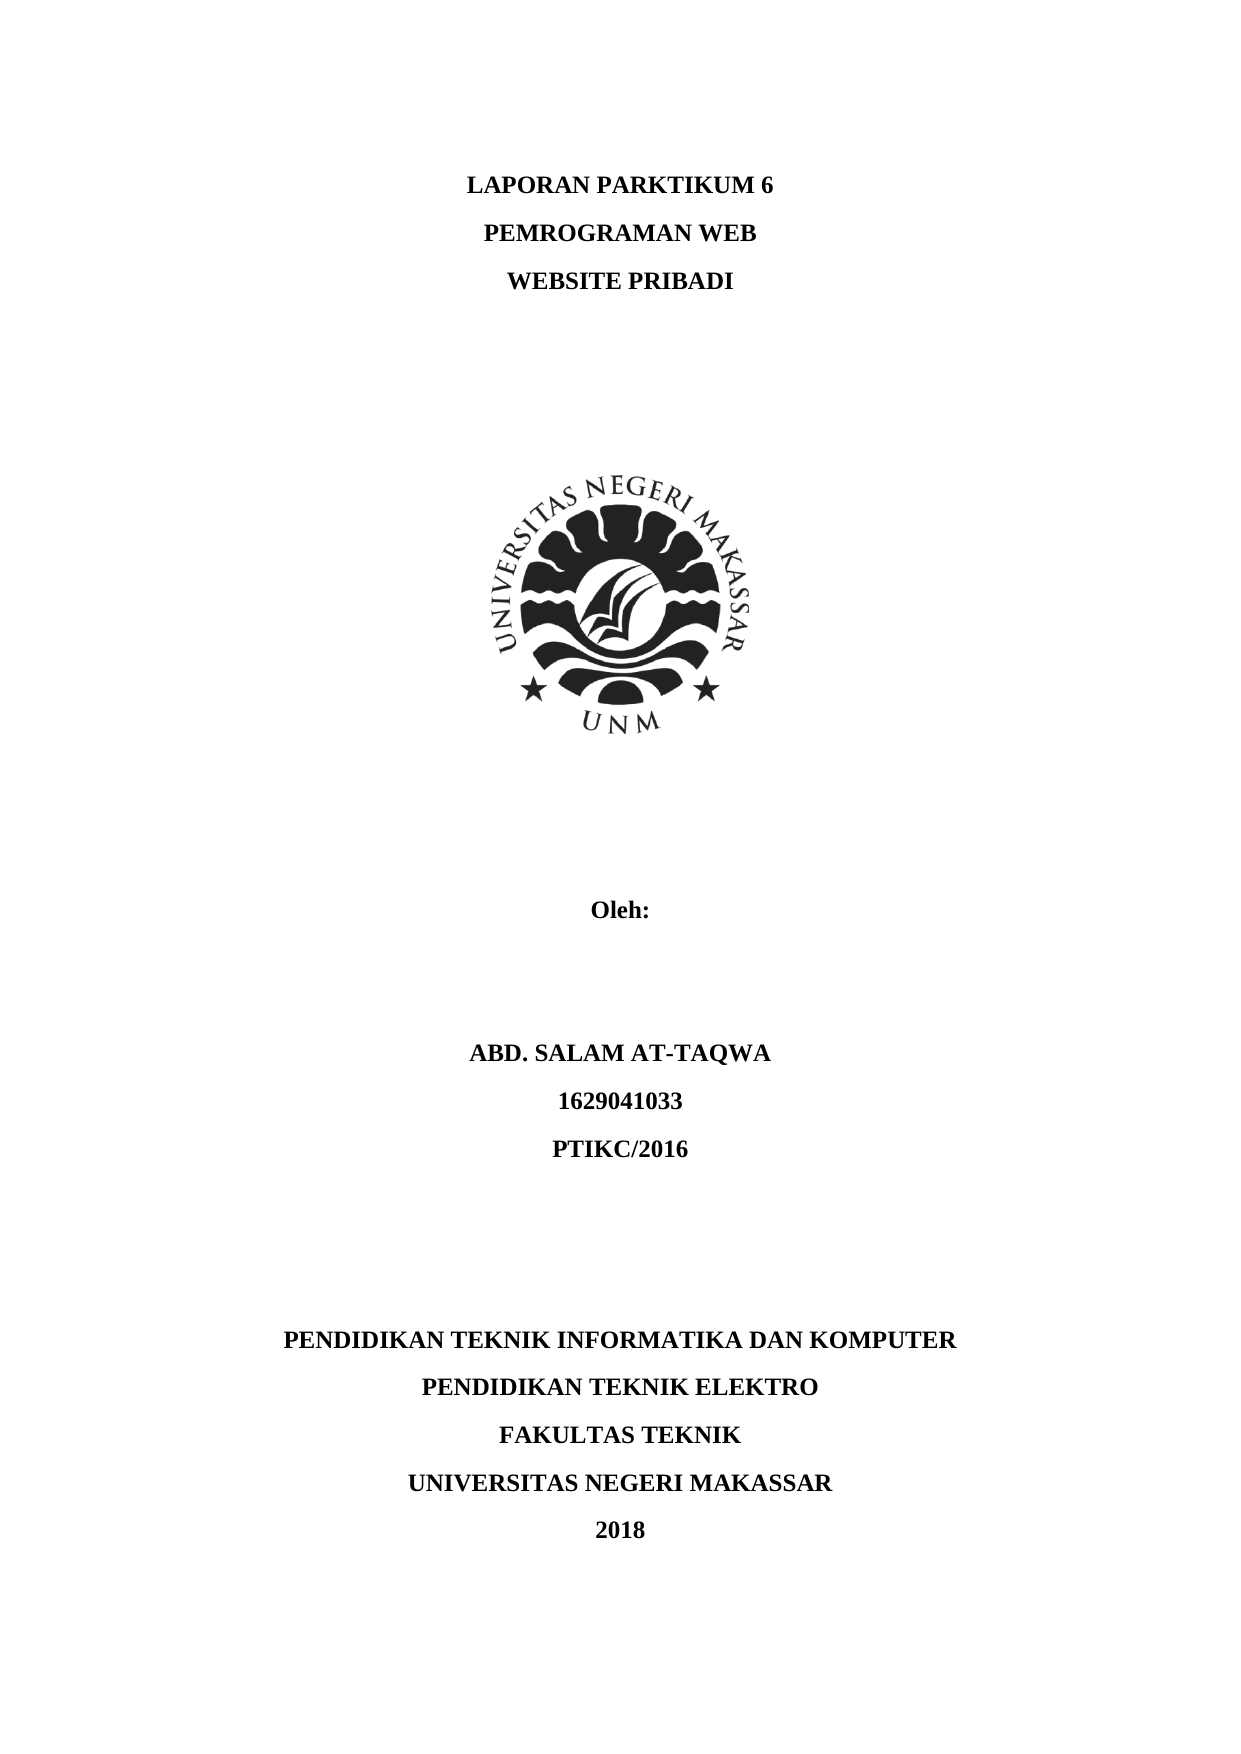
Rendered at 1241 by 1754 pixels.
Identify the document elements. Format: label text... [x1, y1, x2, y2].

text 1629041033 [75, 1086, 1165, 1115]
text PENDIDIKAN TEKNIK INFORMATIKA DAN KOMPUTER [75, 1325, 1165, 1353]
text PENDIDIKAN TEKNIK ELEKTRO [75, 1372, 1165, 1401]
picture [491, 475, 749, 734]
text FAKULTAS TEKNIK [75, 1420, 1165, 1449]
text 2018 [75, 1516, 1165, 1544]
text PEMROGRAMAN WEB [75, 218, 1165, 247]
text WEBSITE PRIBADI [75, 266, 1165, 294]
text ABD. SALAM AT-TAQWA [75, 1038, 1165, 1067]
text PTIKC/2016 [75, 1134, 1165, 1163]
text UNIVERSITAS NEGERI MAKASSAR [75, 1468, 1165, 1497]
text LAPORAN PARKTIKUM 6 [75, 170, 1165, 199]
text Oleh: [75, 895, 1165, 924]
